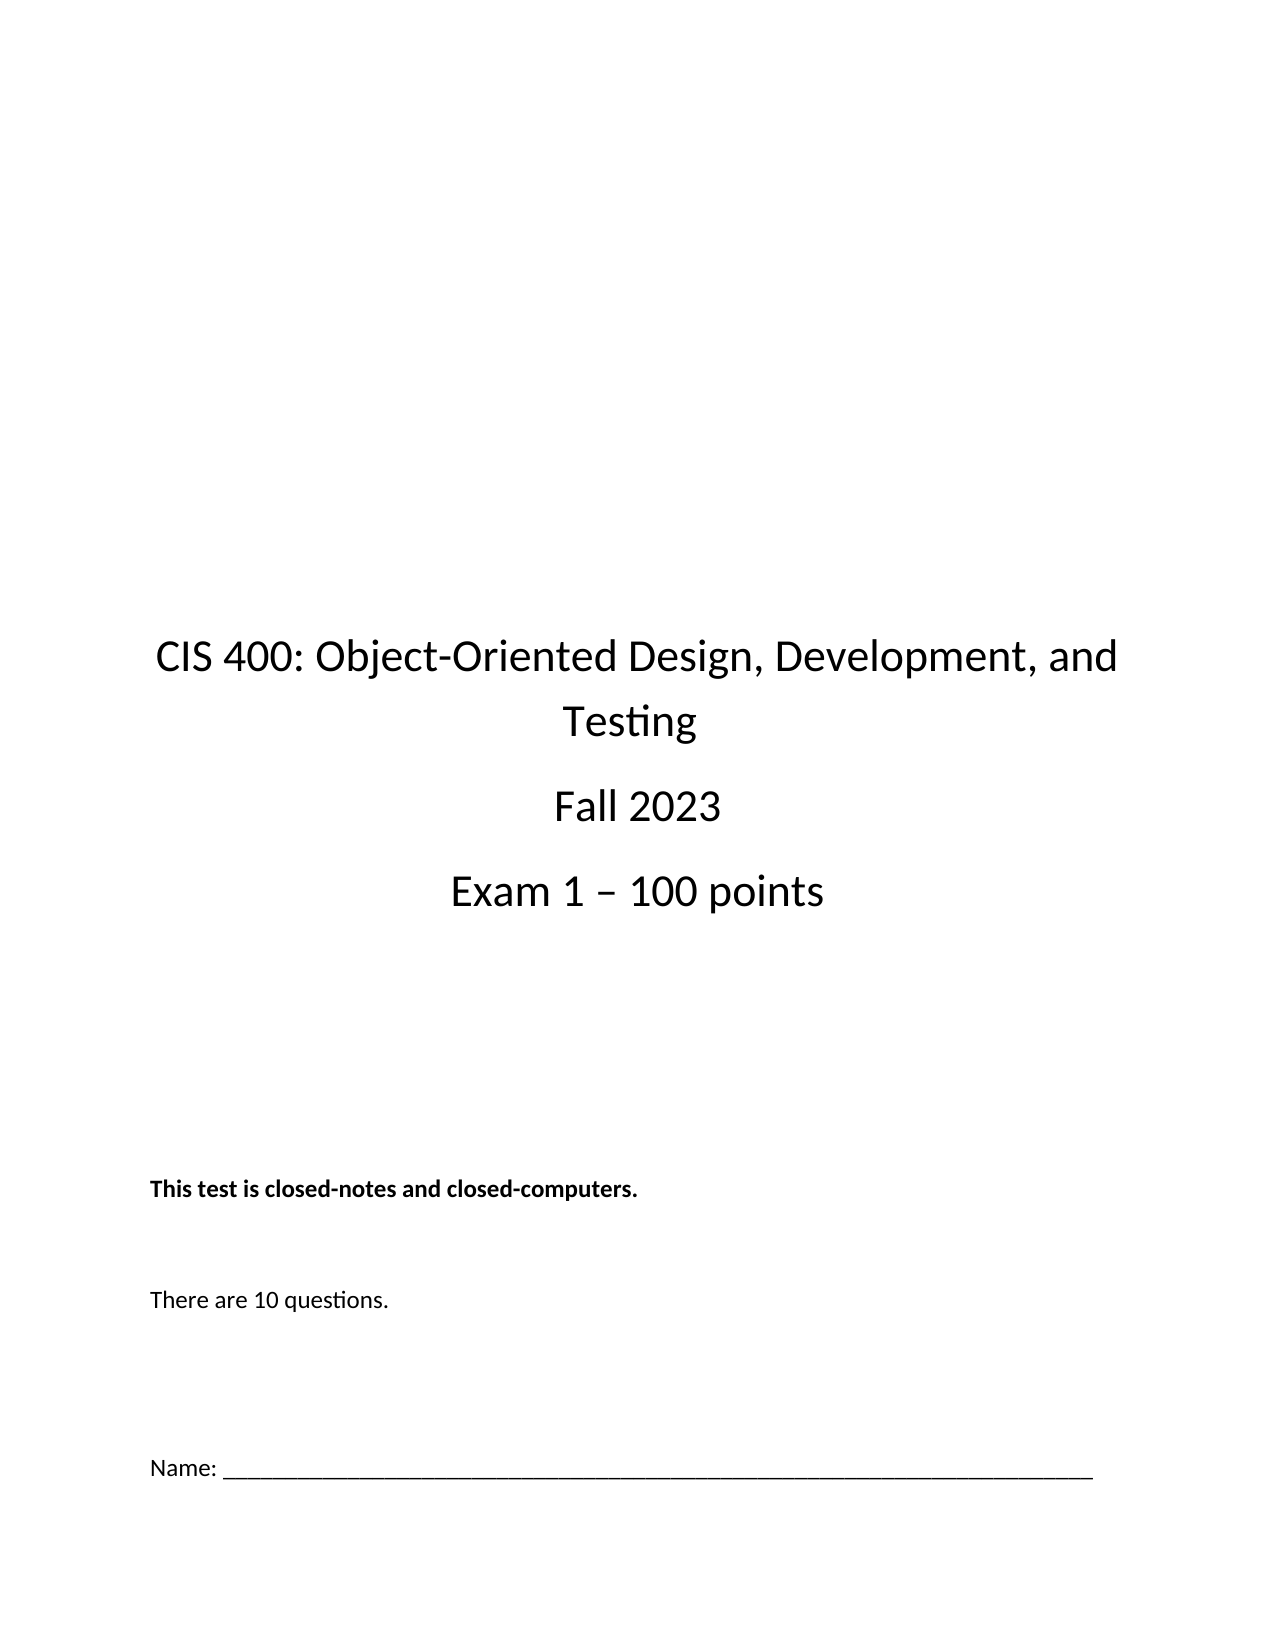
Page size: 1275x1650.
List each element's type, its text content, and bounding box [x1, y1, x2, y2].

text CIS 400: Object-Oriented Design, Development, and Testing [150, 627, 1125, 747]
text This test is closed-notes and closed-computers. [150, 1173, 1125, 1203]
text Name: ______________________________________________________________________ [150, 1452, 1125, 1482]
text Fall 2023 [150, 777, 1125, 832]
text Exam 1 – 100 points [150, 862, 1125, 918]
text There are 10 questions. [150, 1284, 1125, 1315]
